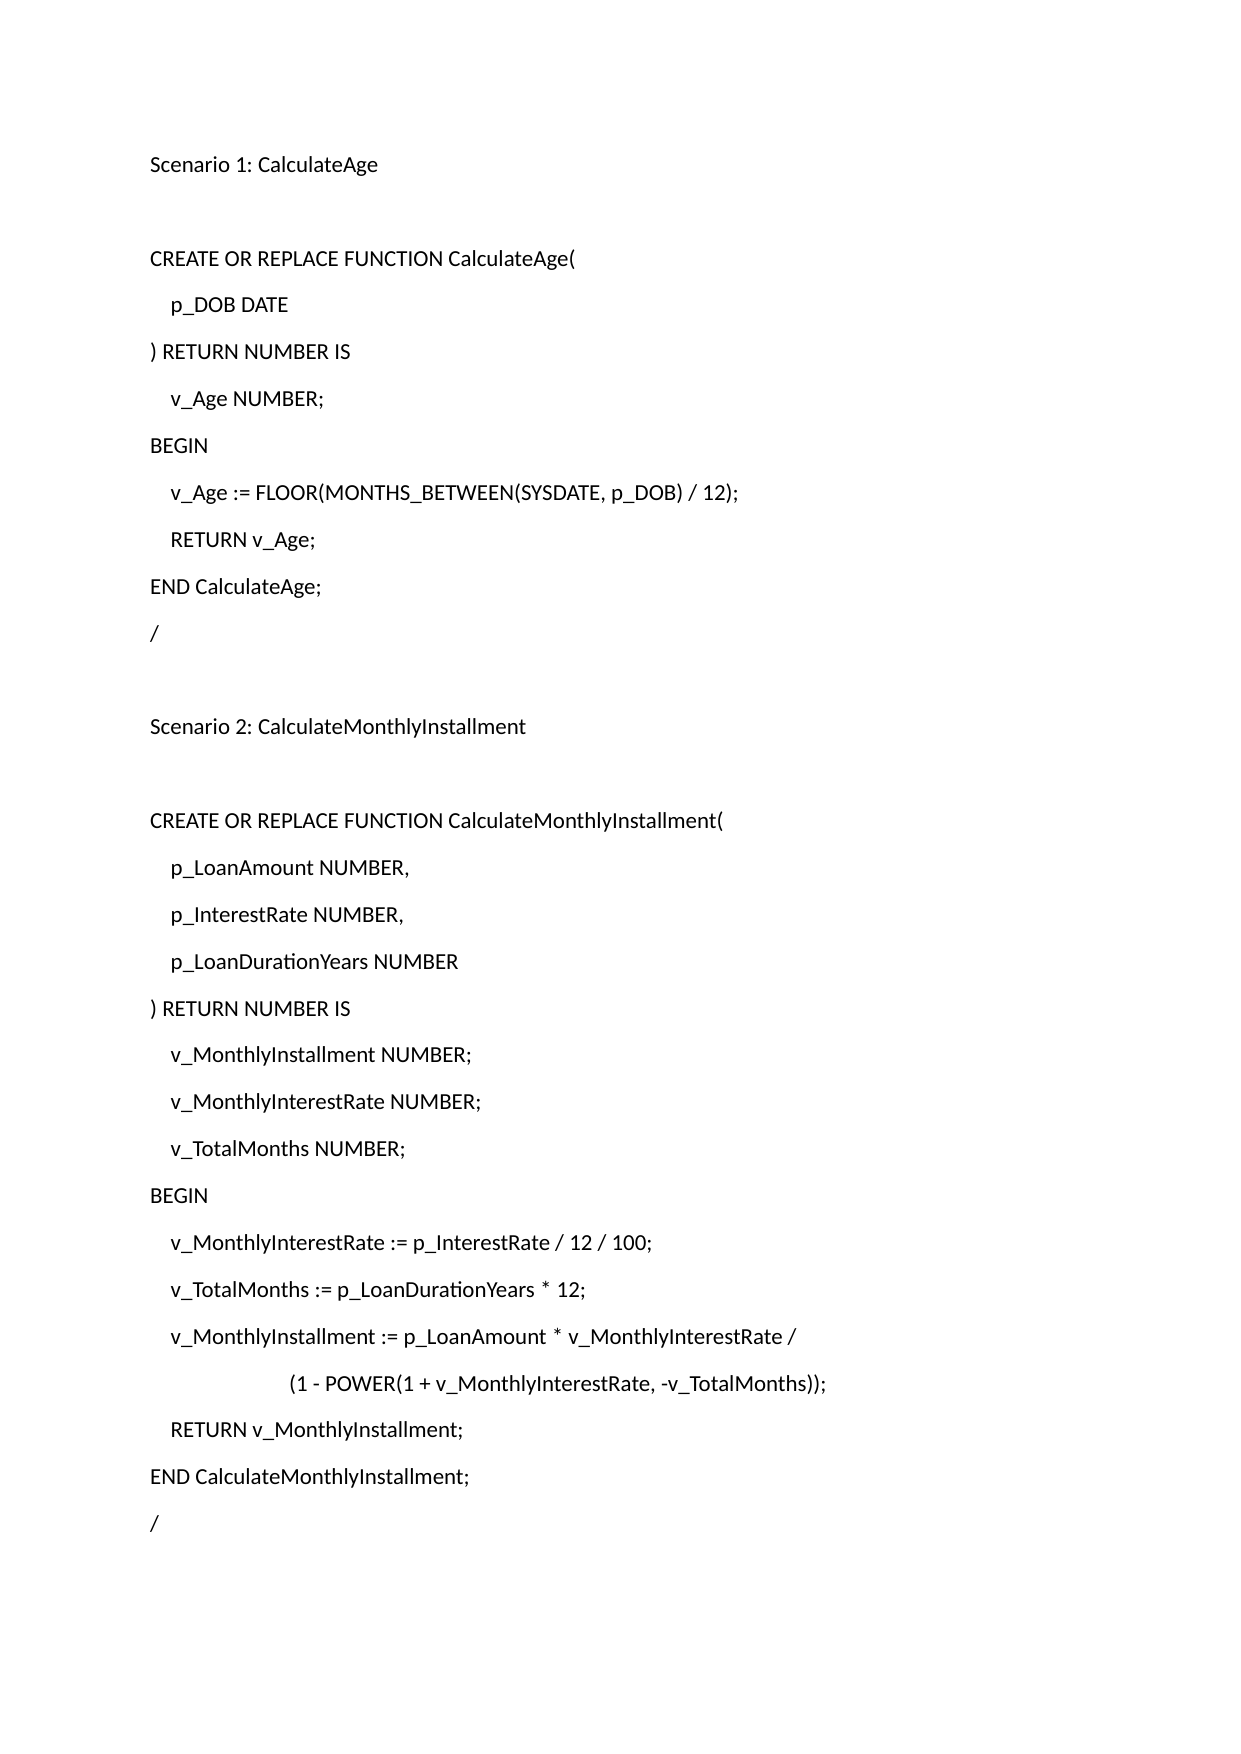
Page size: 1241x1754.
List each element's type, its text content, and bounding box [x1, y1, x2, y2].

text Scenario 1: CalculateAge [150, 150, 1090, 178]
text p_DOB DATE [150, 291, 1090, 319]
text v_Age NUMBER; [150, 384, 1090, 412]
text ) RETURN NUMBER IS [150, 994, 1090, 1022]
text v_TotalMonths NUMBER; [150, 1134, 1090, 1162]
text (1 - POWER(1 + v_MonthlyInterestRate, -v_TotalMonths)); [150, 1369, 1090, 1397]
text v_TotalMonths := p_LoanDurationYears * 12; [150, 1275, 1090, 1303]
text BEGIN [150, 431, 1090, 459]
text v_MonthlyInstallment := p_LoanAmount * v_MonthlyInterestRate / [150, 1322, 1090, 1350]
text / [150, 619, 1090, 647]
text p_LoanAmount NUMBER, [150, 853, 1090, 881]
text RETURN v_Age; [150, 525, 1090, 553]
text v_MonthlyInstallment NUMBER; [150, 1041, 1090, 1069]
text v_Age := FLOOR(MONTHS_BETWEEN(SYSDATE, p_DOB) / 12); [150, 478, 1090, 506]
text CREATE OR REPLACE FUNCTION CalculateMonthlyInstallment( [150, 806, 1090, 834]
text ) RETURN NUMBER IS [150, 337, 1090, 366]
text CREATE OR REPLACE FUNCTION CalculateAge( [150, 244, 1090, 272]
text END CalculateAge; [150, 572, 1090, 600]
text p_InterestRate NUMBER, [150, 900, 1090, 928]
text p_LoanDurationYears NUMBER [150, 947, 1090, 975]
text END CalculateMonthlyInstallment; [150, 1462, 1090, 1491]
text BEGIN [150, 1181, 1090, 1209]
text v_MonthlyInterestRate := p_InterestRate / 12 / 100; [150, 1228, 1090, 1256]
text RETURN v_MonthlyInstallment; [150, 1416, 1090, 1444]
text / [150, 1509, 1090, 1537]
text v_MonthlyInterestRate NUMBER; [150, 1087, 1090, 1116]
text Scenario 2: CalculateMonthlyInstallment [150, 712, 1090, 741]
